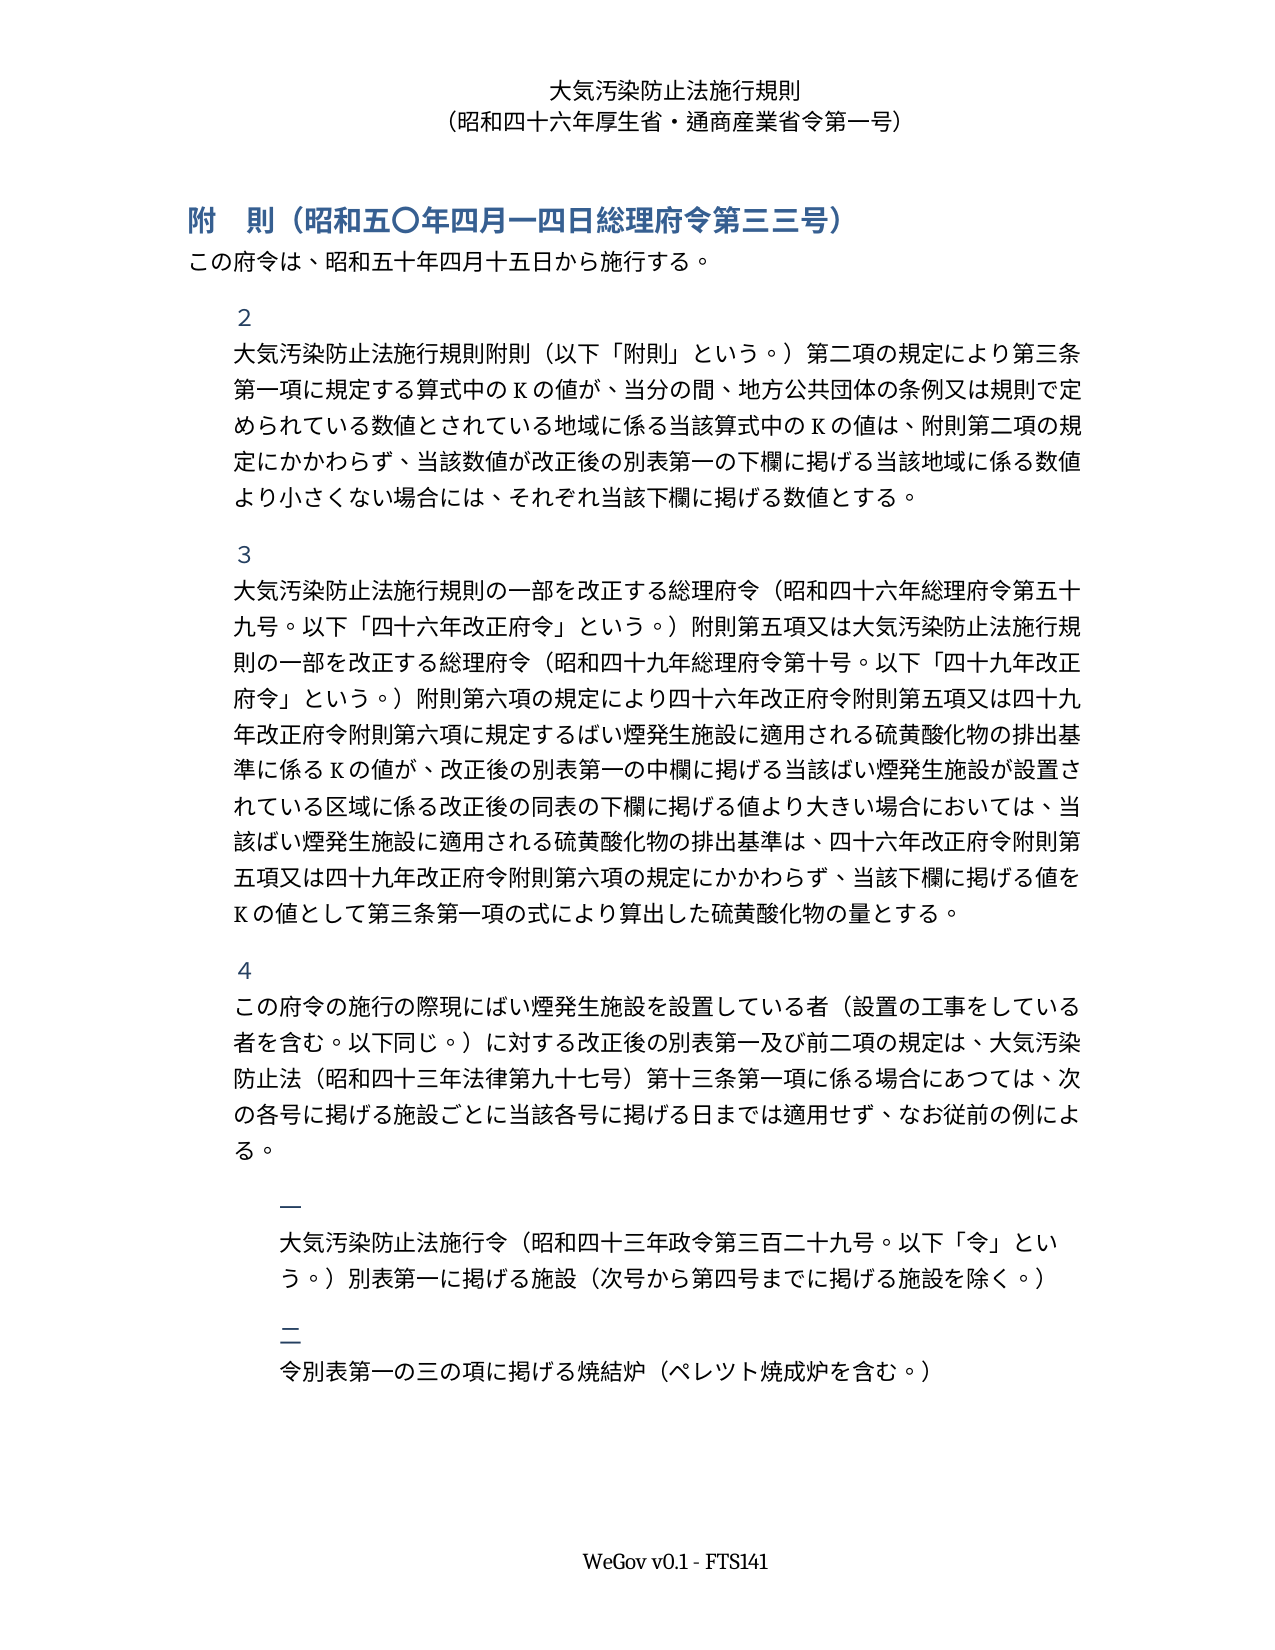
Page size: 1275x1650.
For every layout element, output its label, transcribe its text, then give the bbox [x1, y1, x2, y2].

text この府令は、昭和五十年四月十五日から施行する。 [187, 246, 1087, 277]
subtitle 一 [279, 1191, 1087, 1223]
subtitle ２ [233, 302, 1087, 334]
text 令別表第一の三の項に掲げる焼結炉（ペレツト焼成炉を含む。） [279, 1356, 1087, 1387]
text 大気汚染防止法施行規則附則（以下「附則」という。）第二項の規定により第三条第一項に規定する算式中のKの値が、当分の間、地方公共団体の条例又は規則で定められている数値とされている地域に係る当該算式中のKの値は、附則第二項の規定にかかわらず、当該数値が改正後の別表第一の下欄に掲げる当該地域に係る数値より小さくない場合には、それぞれ当該下欄に掲げる数値とする。 [233, 338, 1087, 513]
text 大気汚染防止法施行令（昭和四十三年政令第三百二十九号。以下「令」という。）別表第一に掲げる施設（次号から第四号までに掲げる施設を除く。） [279, 1227, 1087, 1294]
subtitle 二 [279, 1320, 1087, 1351]
text この府令の施行の際現にばい煙発生施設を設置している者（設置の工事をしている者を含む。以下同じ。）に対する改正後の別表第一及び前二項の規定は、大気汚染防止法（昭和四十三年法律第九十七号）第十三条第一項に係る場合にあつては、次の各号に掲げる施設ごとに当該各号に掲げる日までは適用せず、なお従前の例による。 [233, 991, 1087, 1166]
subtitle 附 則（昭和五〇年四月一四日総理府令第三三号） [187, 200, 1087, 240]
subtitle ４ [233, 955, 1087, 986]
subtitle ３ [233, 539, 1087, 570]
text 大気汚染防止法施行規則の一部を改正する総理府令（昭和四十六年総理府令第五十九号。以下「四十六年改正府令」という。）附則第五項又は大気汚染防止法施行規則の一部を改正する総理府令（昭和四十九年総理府令第十号。以下「四十九年改正府令」という。）附則第六項の規定により四十六年改正府令附則第五項又は四十九年改正府令附則第六項に規定するばい煙発生施設に適用される硫黄酸化物の排出基準に係るKの値が、改正後の別表第一の中欄に掲げる当該ばい煙発生施設が設置されている区域に係る改正後の同表の下欄に掲げる値より大きい場合においては、当該ばい煙発生施設に適用される硫黄酸化物の排出基準は、四十六年改正府令附則第五項又は四十九年改正府令附則第六項の規定にかかわらず、当該下欄に掲げる値をKの値として第三条第一項の式により算出した硫黄酸化物の量とする。 [233, 575, 1087, 929]
